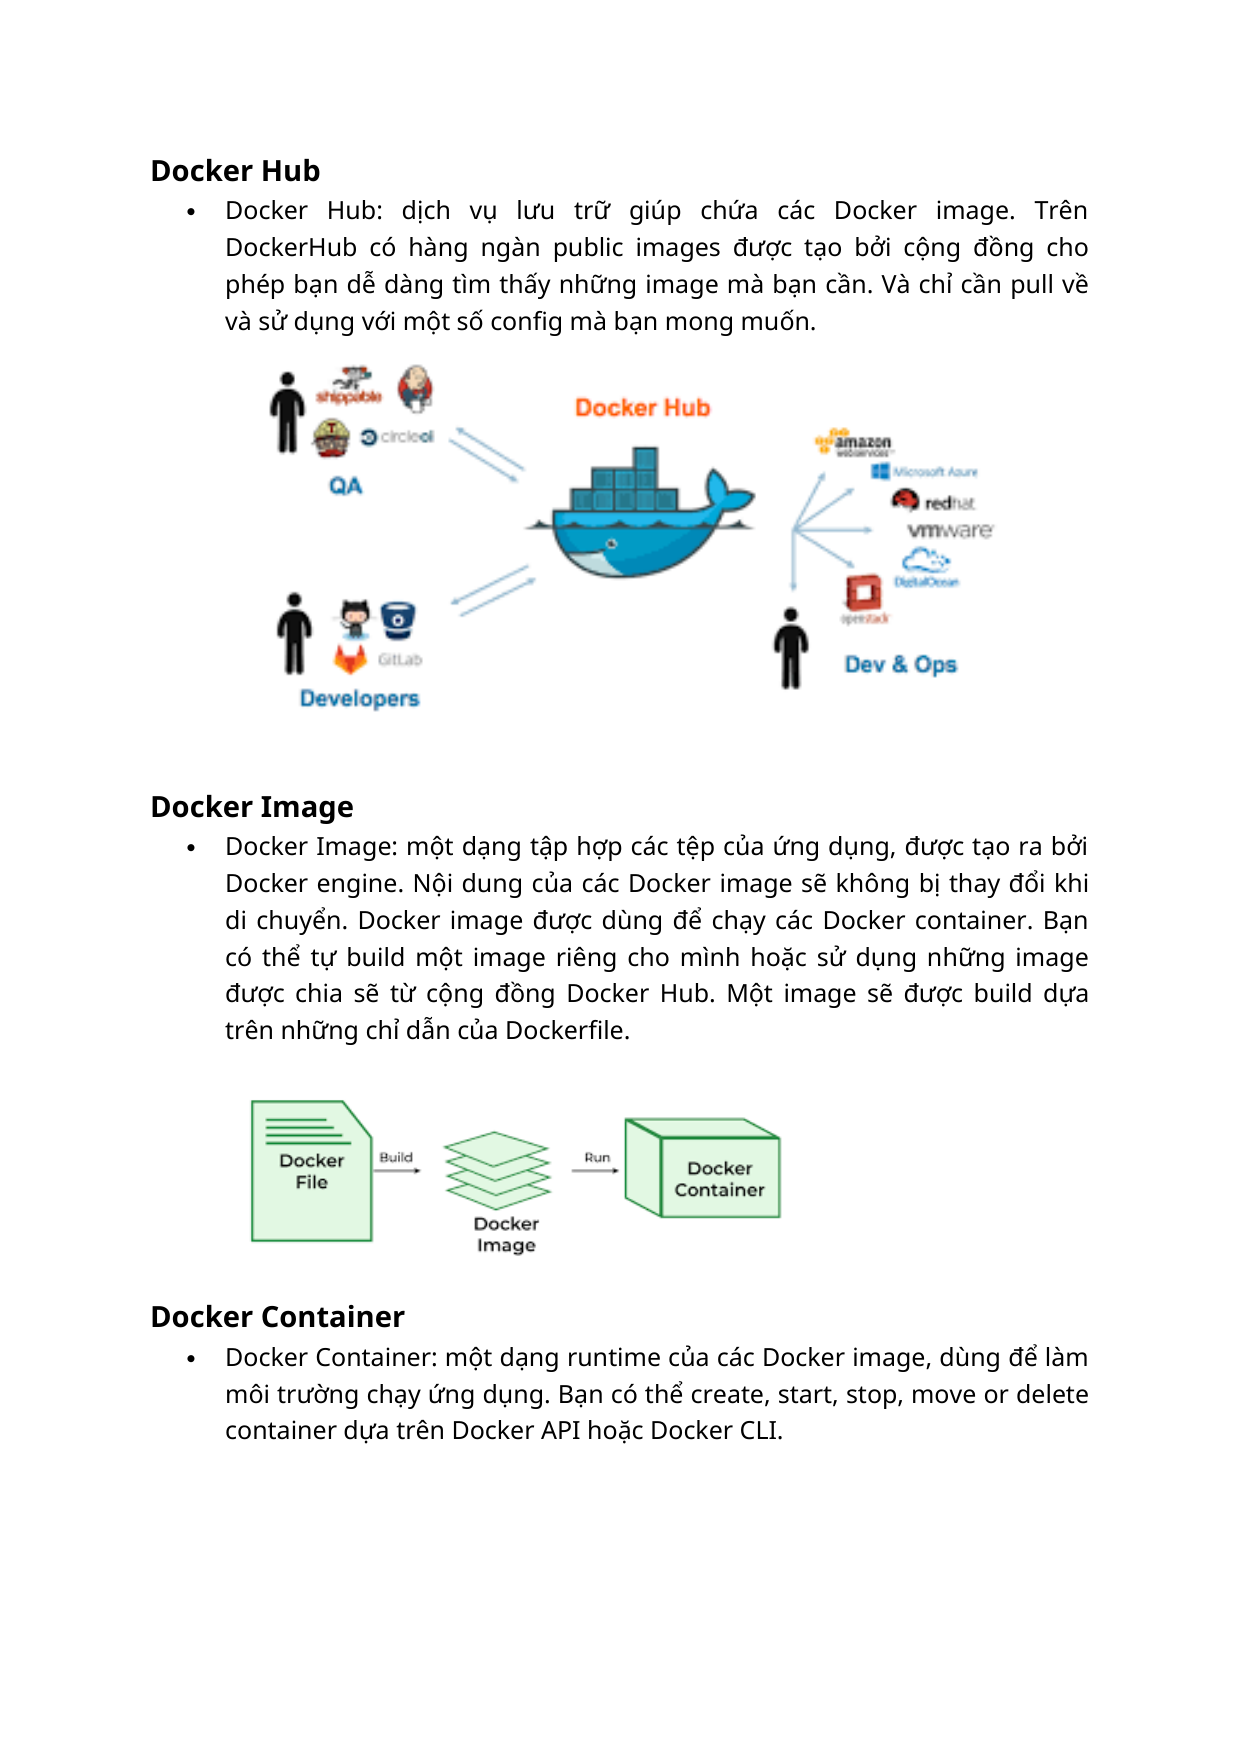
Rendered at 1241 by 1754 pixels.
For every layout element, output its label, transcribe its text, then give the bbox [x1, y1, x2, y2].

picture [225, 1066, 808, 1278]
list Docker Container: một dạng runtime của các Docker image, dùng để làm môi trường chạy ứng dụng. Bạn có thể create, start, stop, move or delete container dựa trên Docker API hoặc Docker CLI. [187, 1339, 1090, 1447]
subtitle Docker Image [150, 786, 1090, 826]
picture [225, 356, 1048, 714]
subtitle Docker Container [150, 1297, 1090, 1336]
subtitle Docker Hub [150, 150, 1090, 190]
list Docker Image: một dạng tập hợp các tệp của ứng dụng, được tạo ra bởi Docker engine. Nội dung của các Docker image sẽ không bị thay đổi khi di chuyển. Docker image được dùng để chạy các Docker container. Bạn có thể tự build một image riêng cho mình hoặc sử dụng những image được chia sẽ từ cộng đồng Docker Hub. Một image sẽ được build dựa trên những chỉ dẫn của Dockerfile. [187, 829, 1090, 1047]
list Docker Hub: dịch vụ lưu trữ giúp chứa các Docker image. Trên DockerHub có hàng ngàn public images được tạo bởi cộng đồng cho phép bạn dễ dàng tìm thấy những image mà bạn cần. Và chỉ cần pull về và sử dụng với một số config mà bạn mong muốn. [187, 193, 1090, 337]
